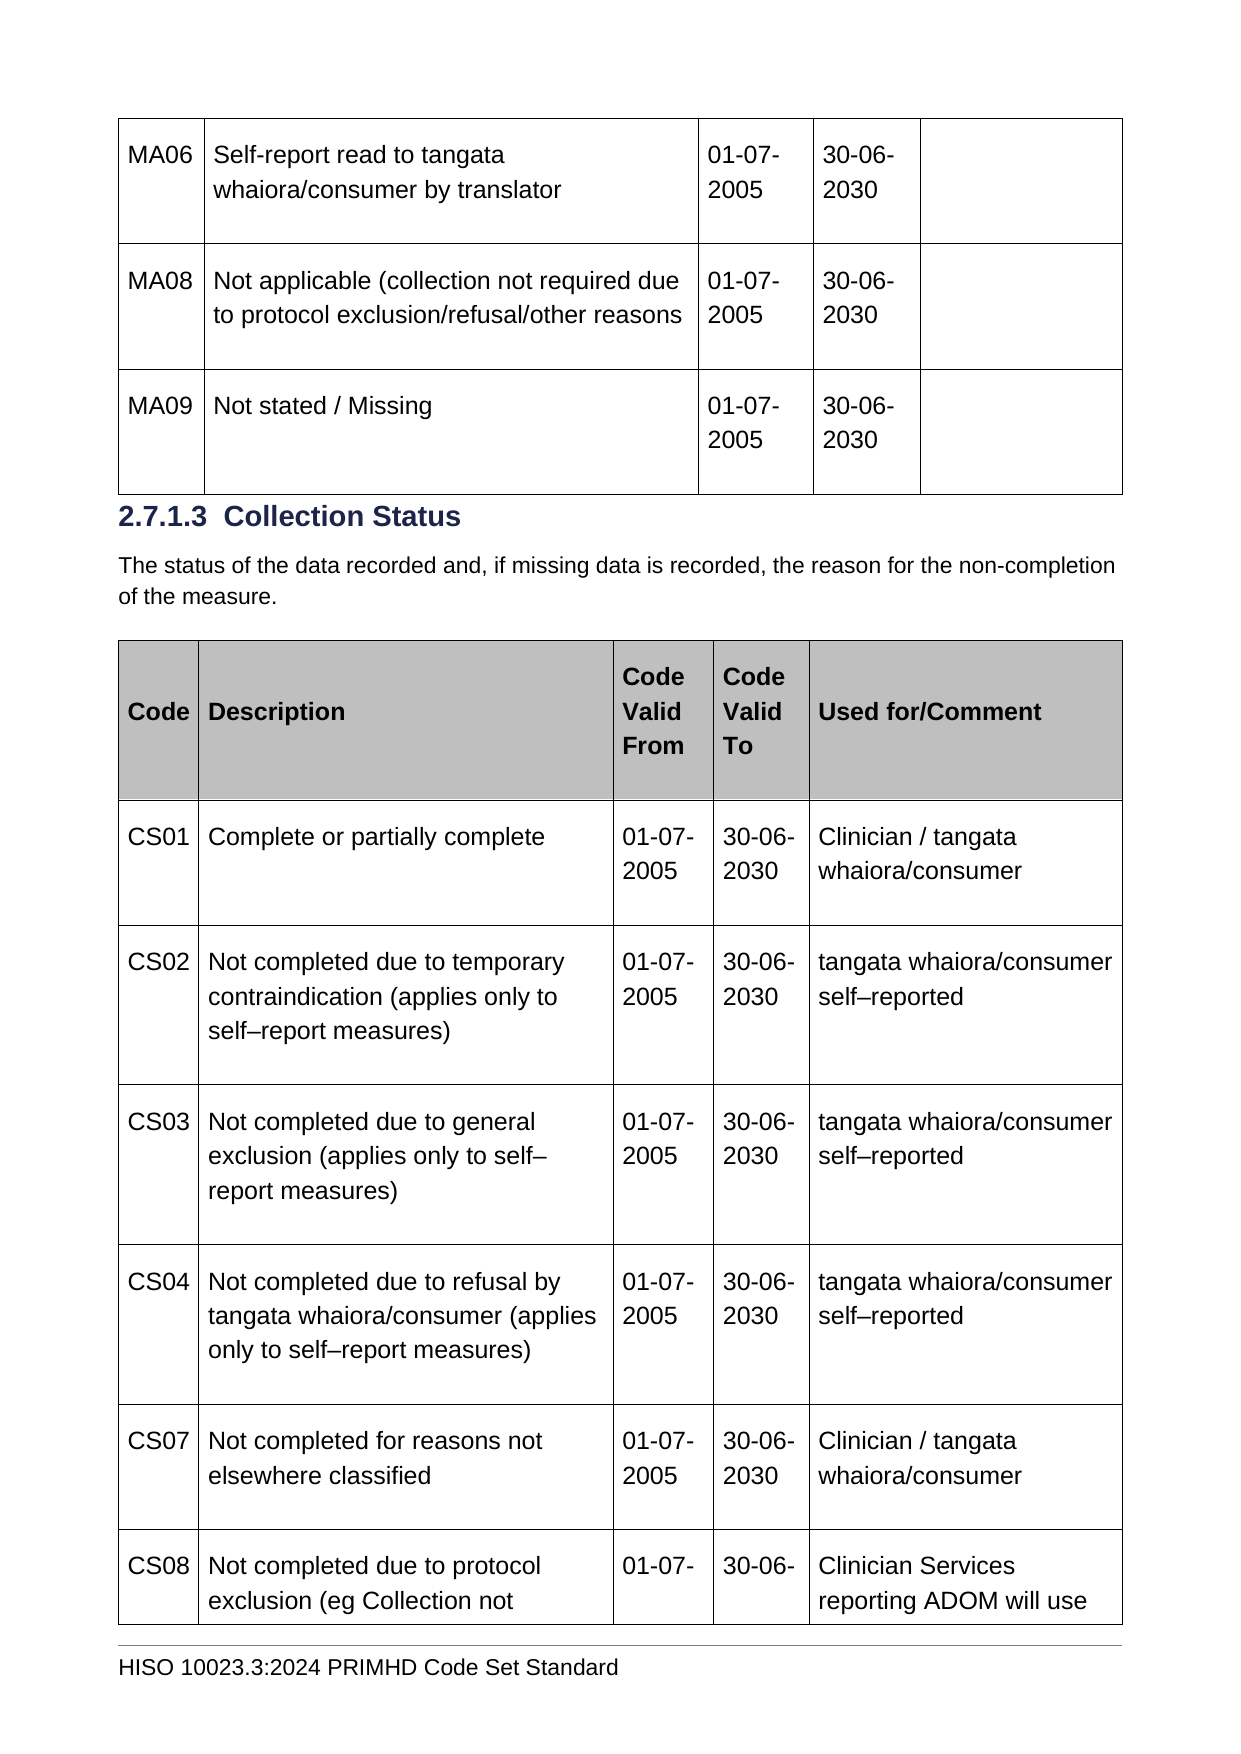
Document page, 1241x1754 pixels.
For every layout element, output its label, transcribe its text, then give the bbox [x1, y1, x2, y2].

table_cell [199, 1530, 613, 1623]
table_cell 01-07-2005 [699, 119, 813, 243]
table_cell 30-06-2030 [714, 1405, 809, 1529]
text The status of the data recorded and, if missing data is recorded, the reason for the non-completion of the measure. [118, 552, 1122, 609]
table_cell tangata whaiora/consumer self–reported [810, 1245, 1122, 1404]
table_cell CS01 [119, 801, 198, 925]
table_cell Not completed due to refusal by tangata whaiora/consumer (applies only to self–report measures) [199, 1245, 613, 1404]
table_cell [921, 370, 1122, 494]
table_cell [921, 119, 1122, 243]
table_cell 30-06-2030 [814, 119, 920, 243]
table_cell Not completed due to temporary contraindication (applies only to self–report measures) [199, 926, 613, 1084]
table_cell 30-06-2030 [714, 801, 809, 925]
table_cell 30-06-2030 [714, 1530, 809, 1623]
table_cell 30-06-2030 [714, 1245, 809, 1404]
table_cell Complete or partially complete [199, 801, 613, 925]
table_cell MA06 [119, 119, 204, 243]
table_cell 01-07-2005 [614, 1245, 713, 1404]
table_cell 01-07-2005 [699, 370, 813, 494]
table_cell [921, 244, 1122, 368]
table_cell CS03 [119, 1085, 198, 1244]
table_cell MA09 [119, 370, 204, 494]
table_header Code Valid From [614, 641, 713, 799]
table_header Code [119, 641, 198, 799]
table_cell 01-07-2005 [614, 926, 713, 1084]
table_header Used for/Comment [810, 641, 1122, 799]
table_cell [810, 1530, 1122, 1623]
table_cell tangata whaiora/consumer self–reported [810, 1085, 1122, 1244]
table_cell 01-07-2005 [614, 1530, 713, 1623]
table_cell Not completed for reasons not elsewhere classified [199, 1405, 613, 1529]
table_cell 01-07-2005 [699, 244, 813, 368]
table_cell 30-06-2030 [814, 370, 920, 494]
table_cell 30-06-2030 [714, 926, 809, 1084]
table_cell Not completed due to general exclusion (applies only to self–report measures) [199, 1085, 613, 1244]
subtitle 2.7.1.3 Collection Status [118, 499, 1122, 532]
table_cell Not applicable (collection not required due to protocol exclusion/refusal/other reasons [205, 244, 698, 368]
table_cell Clinician / tangata whaiora/consumer [810, 801, 1122, 925]
table_cell Not stated / Missing [205, 370, 698, 494]
table_cell 01-07-2005 [614, 1405, 713, 1529]
table_cell Self-report read to tangata whaiora/consumer by translator [205, 119, 698, 243]
table_cell 30-06-2030 [814, 244, 920, 368]
table_cell MA08 [119, 244, 204, 368]
table_cell Clinician / tangata whaiora/consumer [810, 1405, 1122, 1529]
table_cell CS02 [119, 926, 198, 1084]
table_cell tangata whaiora/consumer self–reported [810, 926, 1122, 1084]
table_cell 30-06-2030 [714, 1085, 809, 1244]
table_cell CS04 [119, 1245, 198, 1404]
table_cell CS07 [119, 1405, 198, 1529]
table_cell 01-07-2005 [614, 1085, 713, 1244]
table_cell 01-07-2005 [614, 801, 713, 925]
table_header Description [199, 641, 613, 799]
table_cell CS08 [119, 1530, 198, 1623]
table_header Code Valid To [714, 641, 809, 799]
